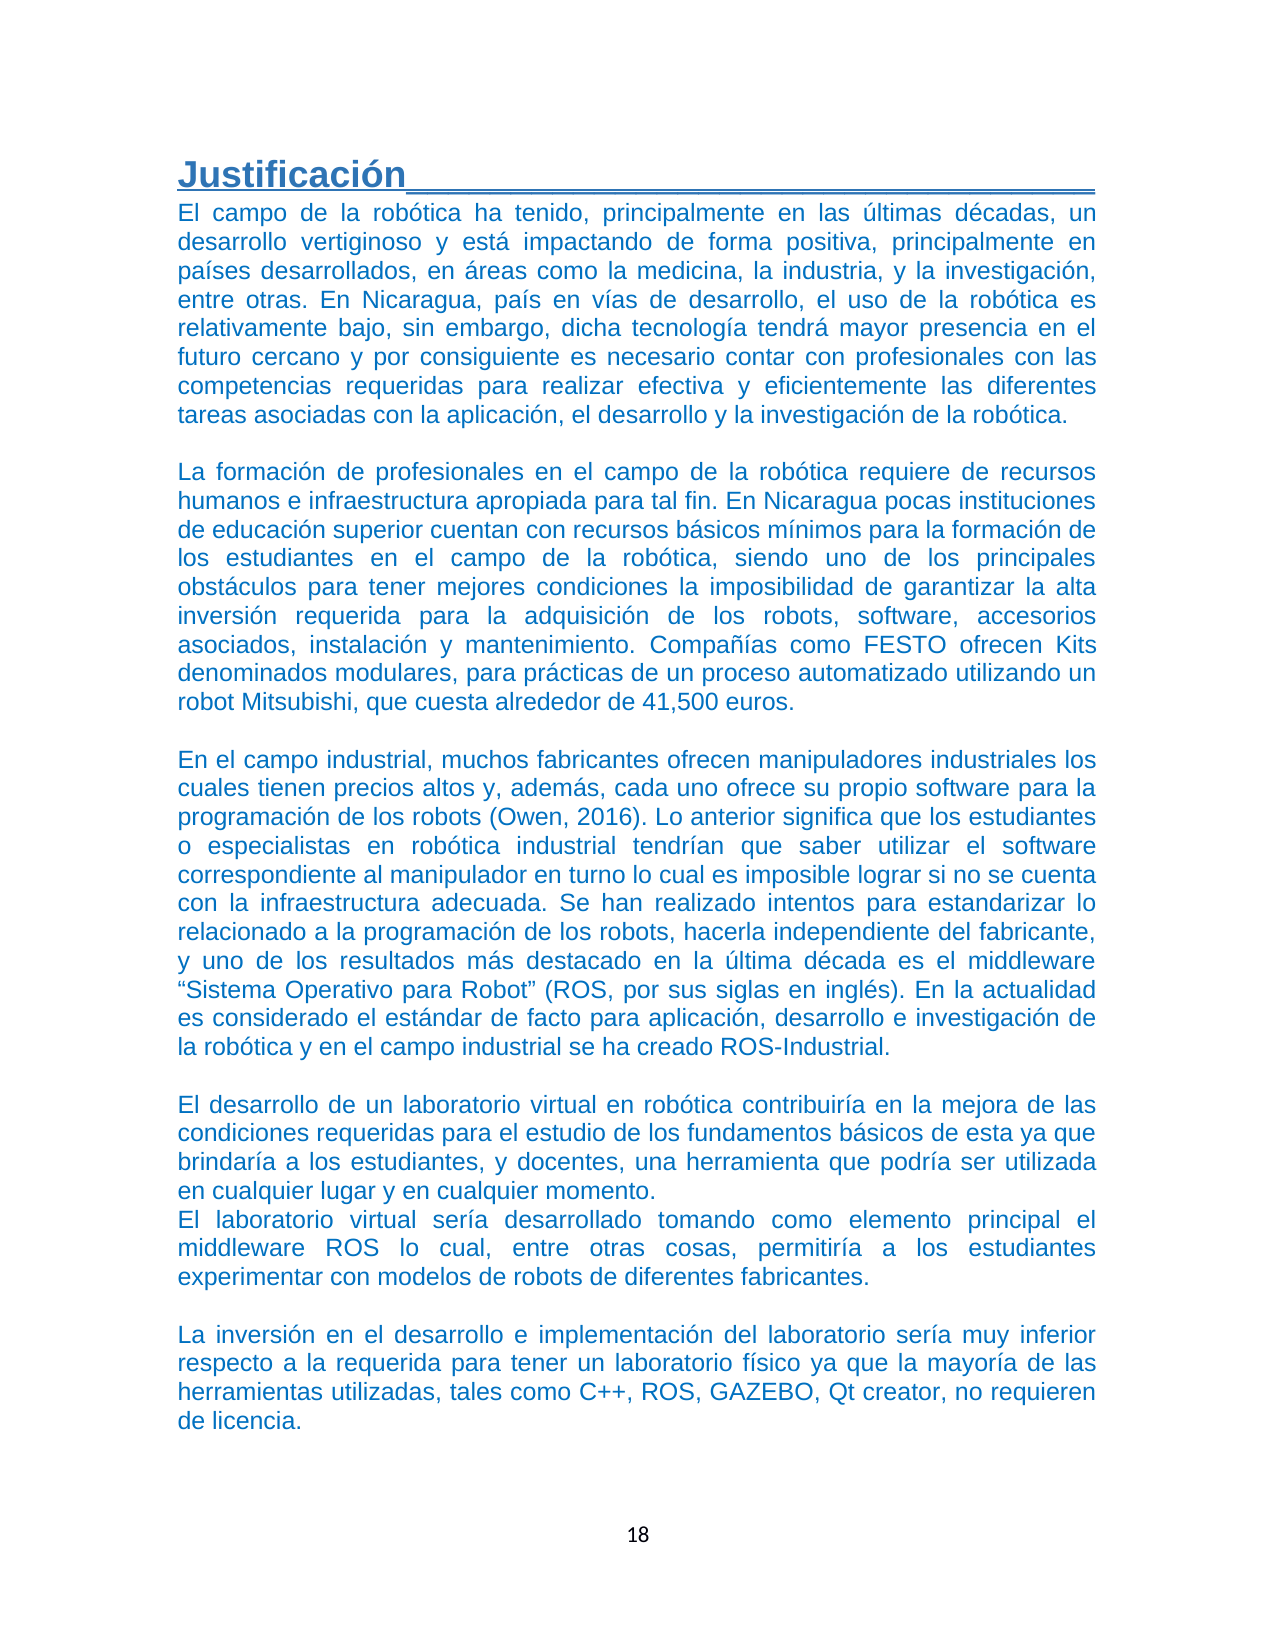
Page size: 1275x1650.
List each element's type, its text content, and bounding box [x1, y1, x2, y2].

text La formación de profesionales en el campo de la robótica requiere de recursos humanos e infraestructura apropiada para tal fin. En Nicaragua pocas instituciones de educación superior cuentan con recursos básicos mínimos para la formación de los estudiantes en el campo de la robótica, siendo uno de los principales obstáculos para tener mejores condiciones la imposibilidad de garantizar la alta inversión requerida para la adquisición de los robots, software, accesorios asociados, instalación y mantenimiento. Compañías como FESTO ofrecen Kits denominados modulares, para prácticas de un proceso automatizado utilizando un robot Mitsubishi, que cuesta alrededor de 41,500 euros. [177, 457, 1098, 716]
text El desarrollo de un laboratorio virtual en robótica contribuiría en la mejora de las condiciones requeridas para el estudio de los fundamentos básicos de esta ya que brindaría a los estudiantes, y docentes, una herramienta que podría ser utilizada en cualquier lugar y en cualquier momento. [177, 1089, 1098, 1204]
subtitle Justificación_________________________________ [177, 152, 1098, 195]
text La inversión en el desarrollo e implementación del laboratorio sería muy inferior respecto a la requerida para tener un laboratorio físico ya que la mayoría de las herramientas utilizadas, tales como C++, ROS, GAZEBO, Qt creator, no requieren de licencia. [177, 1319, 1098, 1434]
text En el campo industrial, muchos fabricantes ofrecen manipuladores industriales los cuales tienen precios altos y, además, cada uno ofrece su propio software para la programación de los robots (Owen, 2016). Lo anterior significa que los estudiantes o especialistas en robótica industrial tendrían que saber utilizar el software correspondiente al manipulador en turno lo cual es imposible lograr si no se cuenta con la infraestructura adecuada. Se han realizado intentos para estandarizar lo relacionado a la programación de los robots, hacerla independiente del fabricante, y uno de los resultados más destacado en la última década es el middleware “Sistema Operativo para Robot” (ROS, por sus siglas en inglés). En la actualidad es considerado el estándar de facto para aplicación, desarrollo e investigación de la robótica y en el campo industrial se ha creado ROS-Industrial. [177, 744, 1098, 1061]
text El campo de la robótica ha tenido, principalmente en las últimas décadas, un desarrollo vertiginoso y está impactando de forma positiva, principalmente en países desarrollados, en áreas como la medicina, la industria, y la investigación, entre otras. En Nicaragua, país en vías de desarrollo, el uso de la robótica es relativamente bajo, sin embargo, dicha tecnología tendrá mayor presencia en el futuro cercano y por consiguiente es necesario contar con profesionales con las competencias requeridas para realizar efectiva y eficientemente las diferentes tareas asociadas con la aplicación, el desarrollo y la investigación de la robótica. [177, 198, 1098, 428]
text El laboratorio virtual sería desarrollado tomando como elemento principal el middleware ROS lo cual, entre otras cosas, permitiría a los estudiantes experimentar con modelos de robots de diferentes fabricantes. [177, 1204, 1098, 1291]
